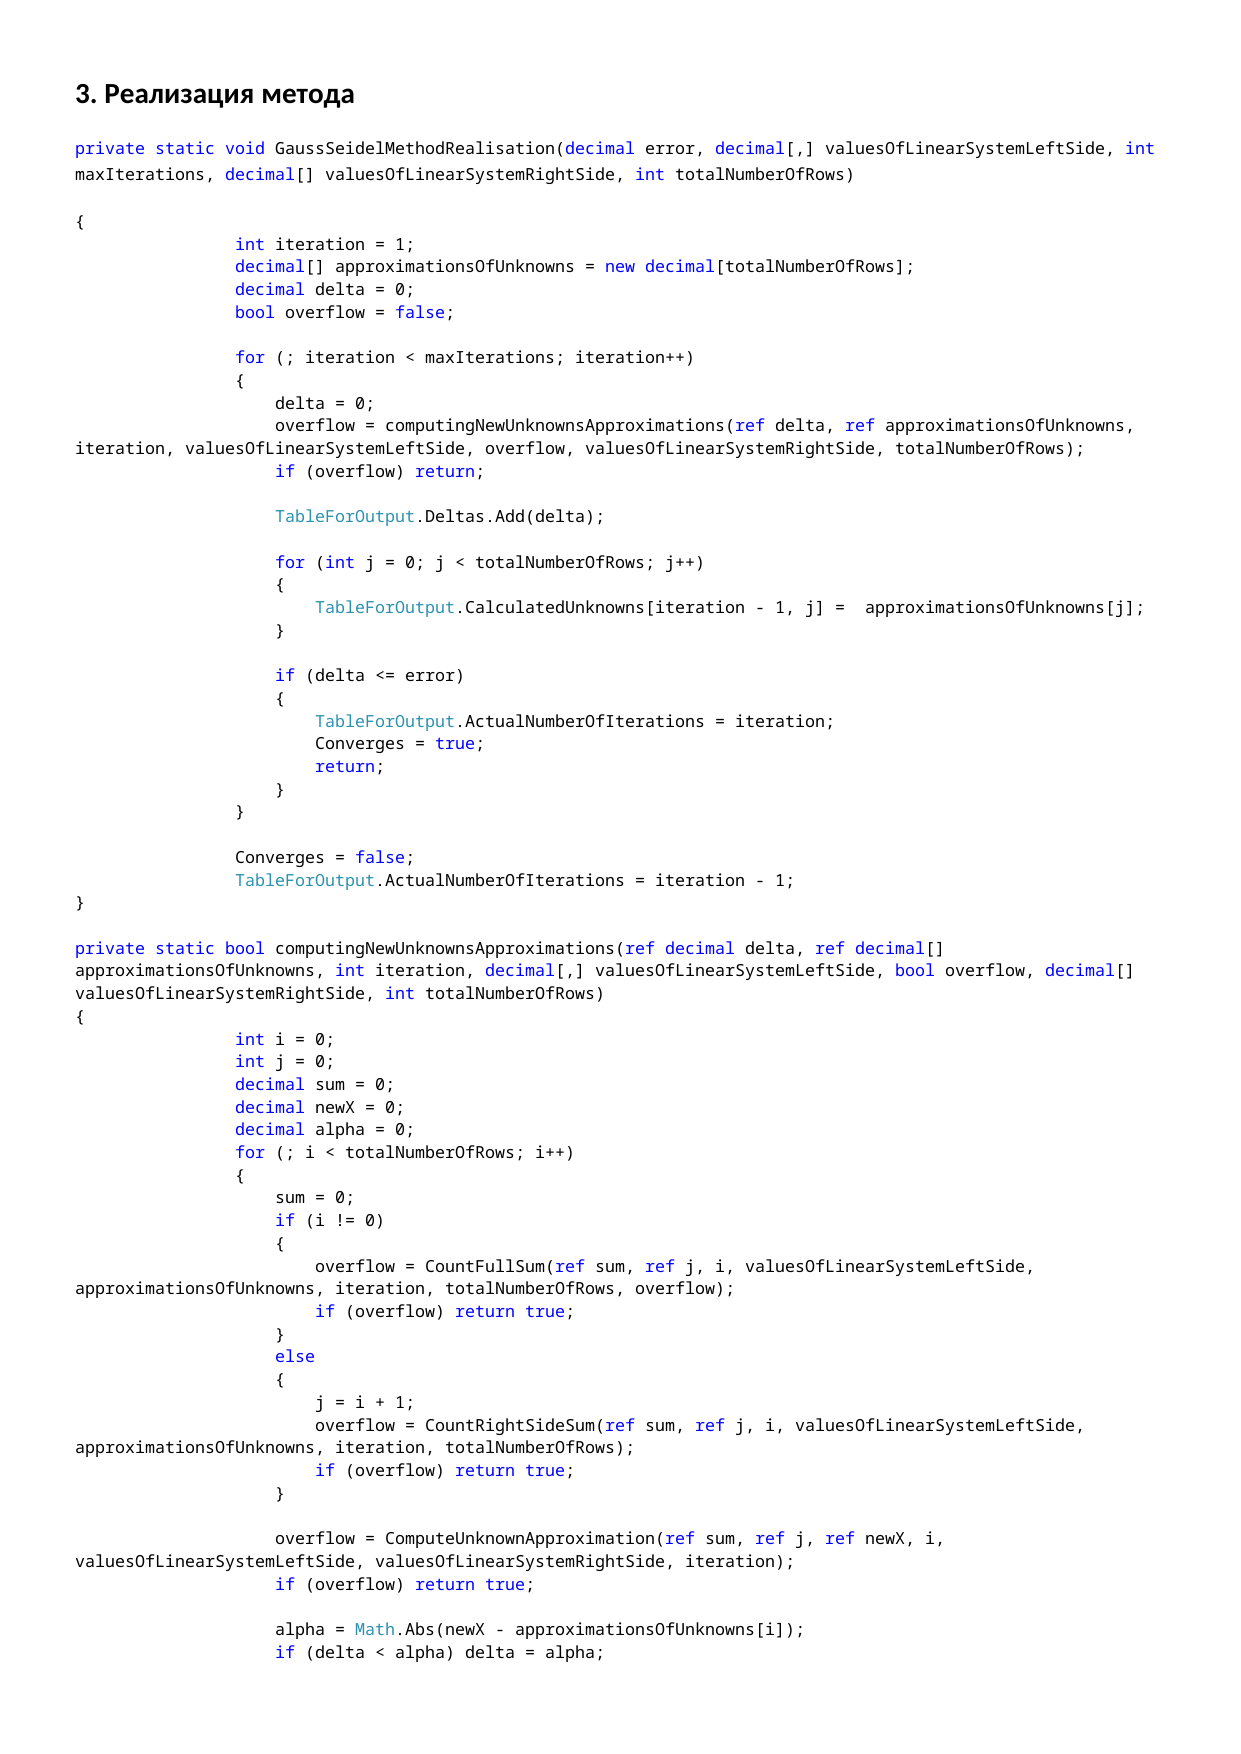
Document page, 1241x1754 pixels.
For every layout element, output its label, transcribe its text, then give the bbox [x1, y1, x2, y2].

text if (i != 0) [75, 1209, 1165, 1232]
text decimal[] approximationsOfUnknowns = new decimal[totalNumberOfRows]; [75, 255, 1165, 278]
text decimal alpha = 0; [75, 1118, 1165, 1141]
text TableForOutput.ActualNumberOfIterations = iteration - 1; [75, 868, 1165, 891]
text overflow = computingNewUnknownsApproximations(ref delta, ref approximationsOfUnknowns, iteration, valuesOfLinearSystemLeftSide, overflow, valuesOfLinearSystemRightSide, totalNumberOfRows); [75, 414, 1165, 459]
text } [75, 777, 1165, 800]
text { [75, 1232, 1165, 1254]
text for (int j = 0; j < totalNumberOfRows; j++) [75, 550, 1165, 573]
text } [75, 800, 1165, 823]
text { [75, 1163, 1165, 1186]
text int iteration = 1; [75, 232, 1165, 255]
text } [75, 1322, 1165, 1345]
text if (overflow) return true; [75, 1572, 1165, 1595]
text { [75, 369, 1165, 391]
text sum = 0; [75, 1186, 1165, 1209]
text bool overflow = false; [75, 301, 1165, 323]
text decimal sum = 0; [75, 1073, 1165, 1095]
text if (overflow) return true; [75, 1300, 1165, 1322]
text overflow = ComputeUnknownApproximation(ref sum, ref j, ref newX, i, valuesOfLinearSystemLeftSide, valuesOfLinearSystemRightSide, iteration); [75, 1527, 1165, 1572]
text int j = 0; [75, 1050, 1165, 1073]
text TableForOutput.Deltas.Add(delta); [75, 505, 1165, 528]
text if (overflow) return true; [75, 1459, 1165, 1481]
text private static void GaussSeidelMethodRealisation(decimal error, decimal[,] valuesOfLinearSystemLeftSide, int maxIterations, decimal[] valuesOfLinearSystemRightSide, int totalNumberOfRows) [75, 137, 1165, 186]
text alpha = Math.Abs(newX - approximationsOfUnknowns[i]); [75, 1618, 1165, 1640]
text if (overflow) return; [75, 459, 1165, 482]
text { [75, 687, 1165, 709]
text TableForOutput.ActualNumberOfIterations = iteration; [75, 709, 1165, 732]
text int i = 0; [75, 1027, 1165, 1050]
text { [75, 573, 1165, 596]
text TableForOutput.CalculatedUnknowns[iteration - 1, j] = approximationsOfUnknowns[j]; [75, 596, 1165, 618]
text Converges = false; [75, 846, 1165, 868]
text j = i + 1; [75, 1391, 1165, 1413]
text } [75, 618, 1165, 641]
text Converges = true; [75, 732, 1165, 755]
text { [75, 210, 1165, 232]
text delta = 0; [75, 391, 1165, 414]
text { [75, 1004, 1165, 1027]
text if (delta <= error) [75, 664, 1165, 687]
text overflow = CountRightSideSum(ref sum, ref j, i, valuesOfLinearSystemLeftSide, approximationsOfUnknowns, iteration, totalNumberOfRows); [75, 1413, 1165, 1459]
text if (delta < alpha) delta = alpha; [75, 1640, 1165, 1663]
text overflow = CountFullSum(ref sum, ref j, i, valuesOfLinearSystemLeftSide, approximationsOfUnknowns, iteration, totalNumberOfRows, overflow); [75, 1254, 1165, 1300]
text } [75, 891, 1165, 914]
text } [75, 1481, 1165, 1504]
text for (; i < totalNumberOfRows; i++) [75, 1141, 1165, 1163]
text decimal newX = 0; [75, 1095, 1165, 1118]
text { [75, 1368, 1165, 1391]
text decimal delta = 0; [75, 278, 1165, 301]
text private static bool computingNewUnknownsApproximations(ref decimal delta, ref decimal[] approximationsOfUnknowns, int iteration, decimal[,] valuesOfLinearSystemLeftSide, bool overflow, decimal[] valuesOfLinearSystemRightSide, int totalNumberOfRows) [75, 936, 1165, 1004]
text for (; iteration < maxIterations; iteration++) [75, 346, 1165, 369]
text return; [75, 755, 1165, 777]
text else [75, 1345, 1165, 1368]
text 3. Реализация метода [75, 75, 1165, 111]
